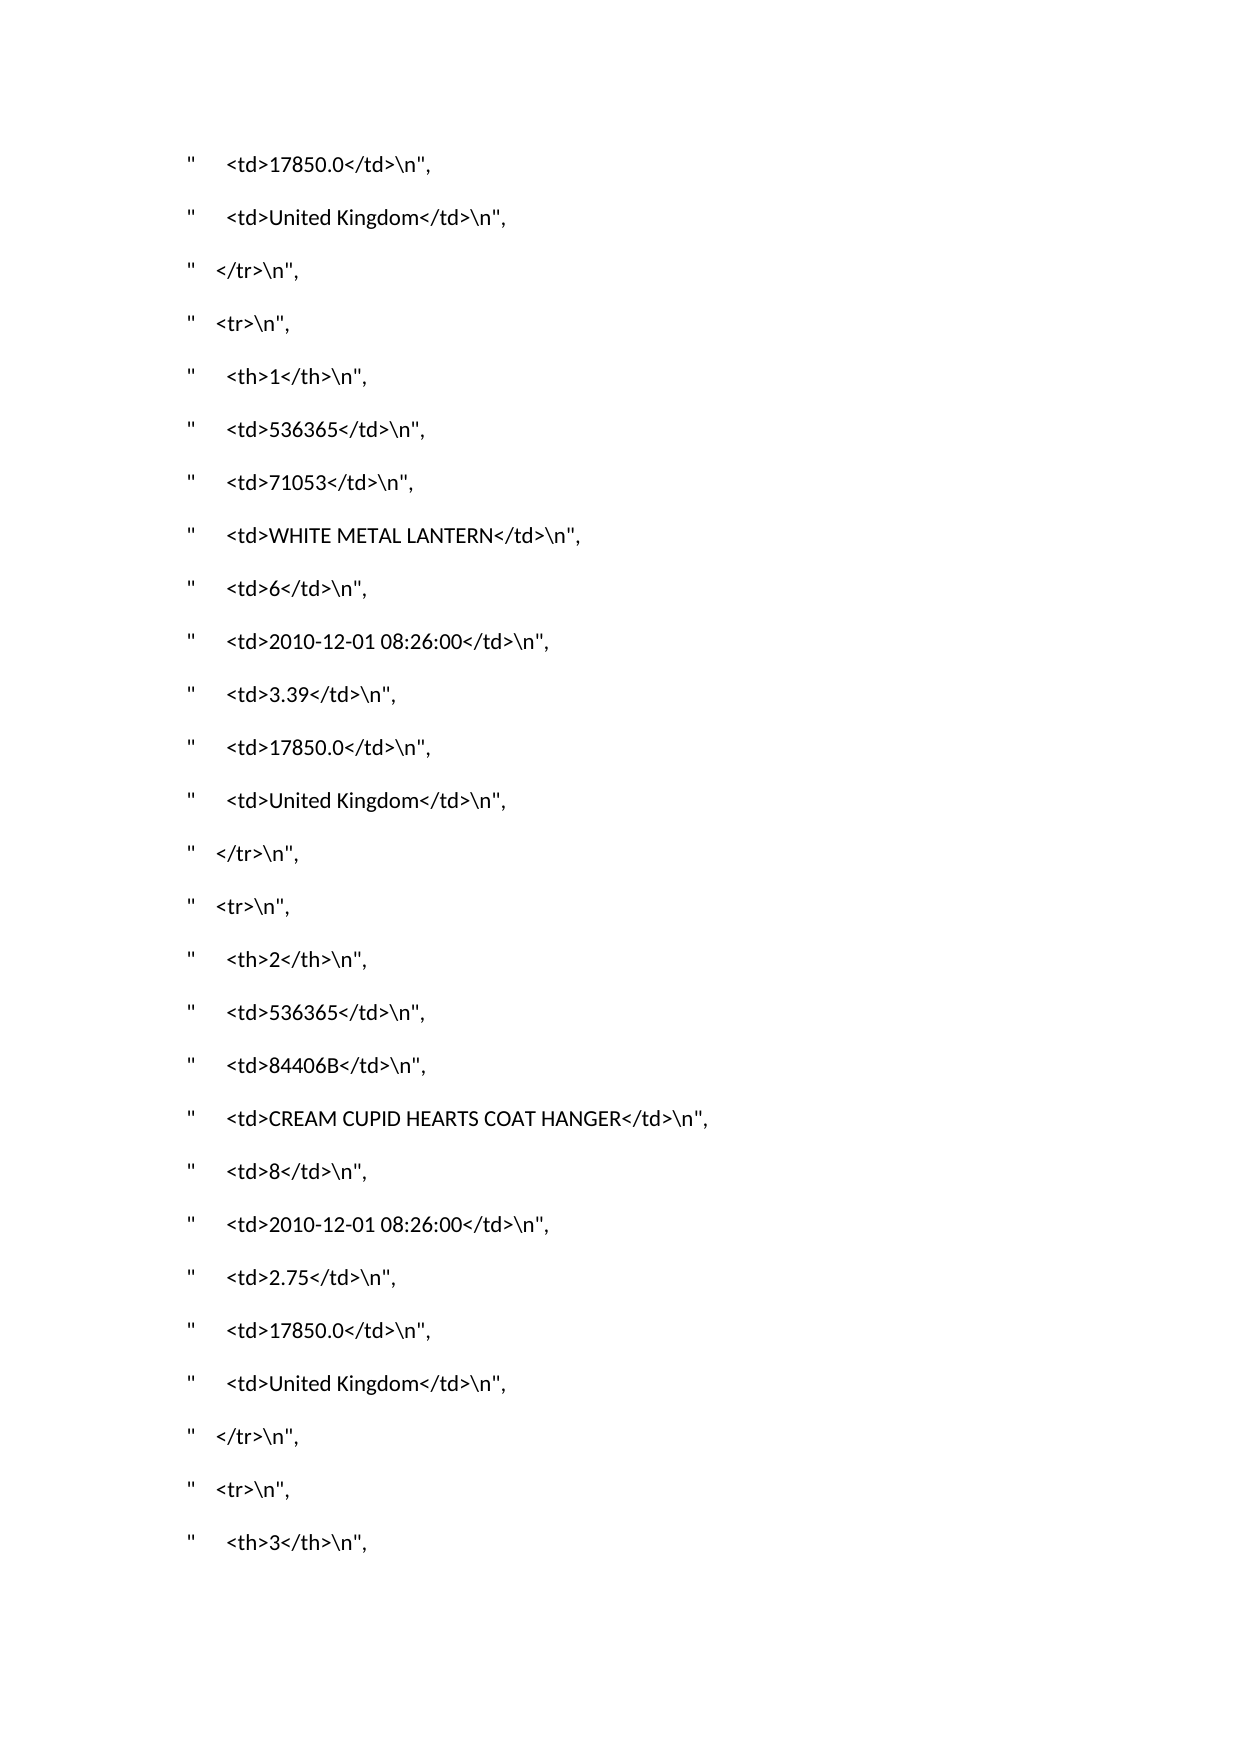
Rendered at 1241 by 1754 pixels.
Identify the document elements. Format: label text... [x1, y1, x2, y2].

text " <td>CREAM CUPID HEARTS COAT HANGER</td>\n", [150, 1104, 1090, 1132]
text " <td>2010-12-01 08:26:00</td>\n", [150, 1210, 1090, 1238]
text " <td>United Kingdom</td>\n", [150, 1369, 1090, 1397]
text " <td>8</td>\n", [150, 1157, 1090, 1185]
text " <td>17850.0</td>\n", [150, 733, 1090, 761]
text " <td>3.39</td>\n", [150, 680, 1090, 708]
text " <th>1</th>\n", [150, 362, 1090, 390]
text " <td>17850.0</td>\n", [150, 150, 1090, 178]
text " <tr>\n", [150, 1476, 1090, 1503]
text " <td>WHITE METAL LANTERN</td>\n", [150, 521, 1090, 549]
text " <th>3</th>\n", [150, 1528, 1090, 1557]
text " <tr>\n", [150, 309, 1090, 337]
text " <td>2010-12-01 08:26:00</td>\n", [150, 627, 1090, 655]
text " <td>United Kingdom</td>\n", [150, 786, 1090, 814]
text " <td>84406B</td>\n", [150, 1051, 1090, 1079]
text " </tr>\n", [150, 839, 1090, 867]
text " <td>536365</td>\n", [150, 415, 1090, 443]
text " <td>71053</td>\n", [150, 468, 1090, 496]
text " <th>2</th>\n", [150, 945, 1090, 973]
text " </tr>\n", [150, 256, 1090, 284]
text " <td>United Kingdom</td>\n", [150, 203, 1090, 231]
text " <tr>\n", [150, 892, 1090, 920]
text " </tr>\n", [150, 1422, 1090, 1451]
text " <td>2.75</td>\n", [150, 1263, 1090, 1291]
text " <td>6</td>\n", [150, 574, 1090, 602]
text " <td>536365</td>\n", [150, 998, 1090, 1026]
text " <td>17850.0</td>\n", [150, 1316, 1090, 1344]
